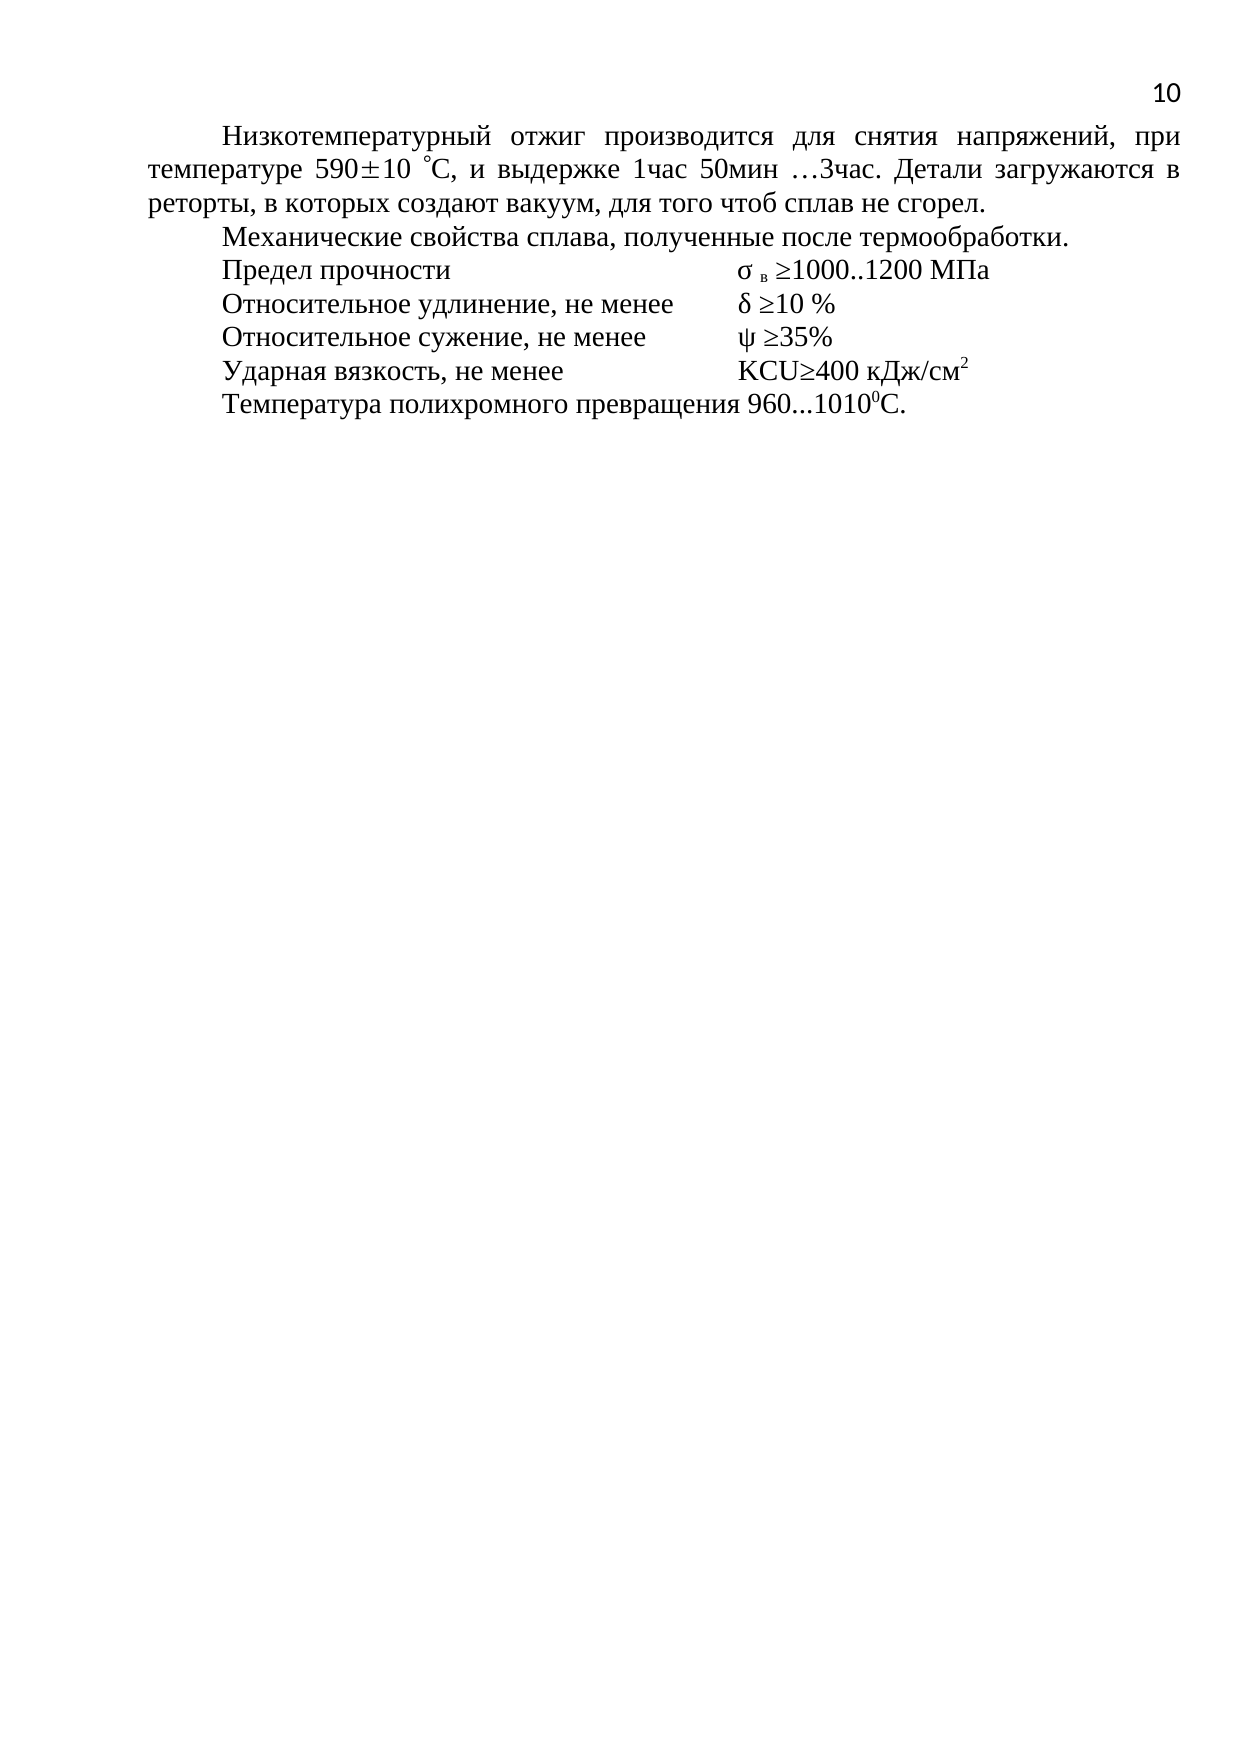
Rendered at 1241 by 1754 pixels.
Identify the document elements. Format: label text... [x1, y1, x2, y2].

text Температура полихромного превращения 960...10100С. [148, 387, 1181, 420]
text Предел прочности σ в ≥1000..1200 МПа [148, 252, 1181, 286]
text Относительное удлинение, не менее δ ≥10 % [148, 286, 1181, 319]
text Ударная вязкость, не менее KCU≥400 кДж/см2 [148, 353, 1181, 387]
text Механические свойства сплава, полученные после термообработки. [148, 219, 1181, 252]
text Низкотемпературный отжиг производится для снятия напряжений, при температуре 59010 С, и выдержке 1час 50мин …3час. Детали загружаются в реторты, в которых создают вакуум, для того чтоб сплав не сгорел. [148, 118, 1181, 219]
text Относительное сужение, не менее ψ ≥35% [148, 319, 1181, 353]
